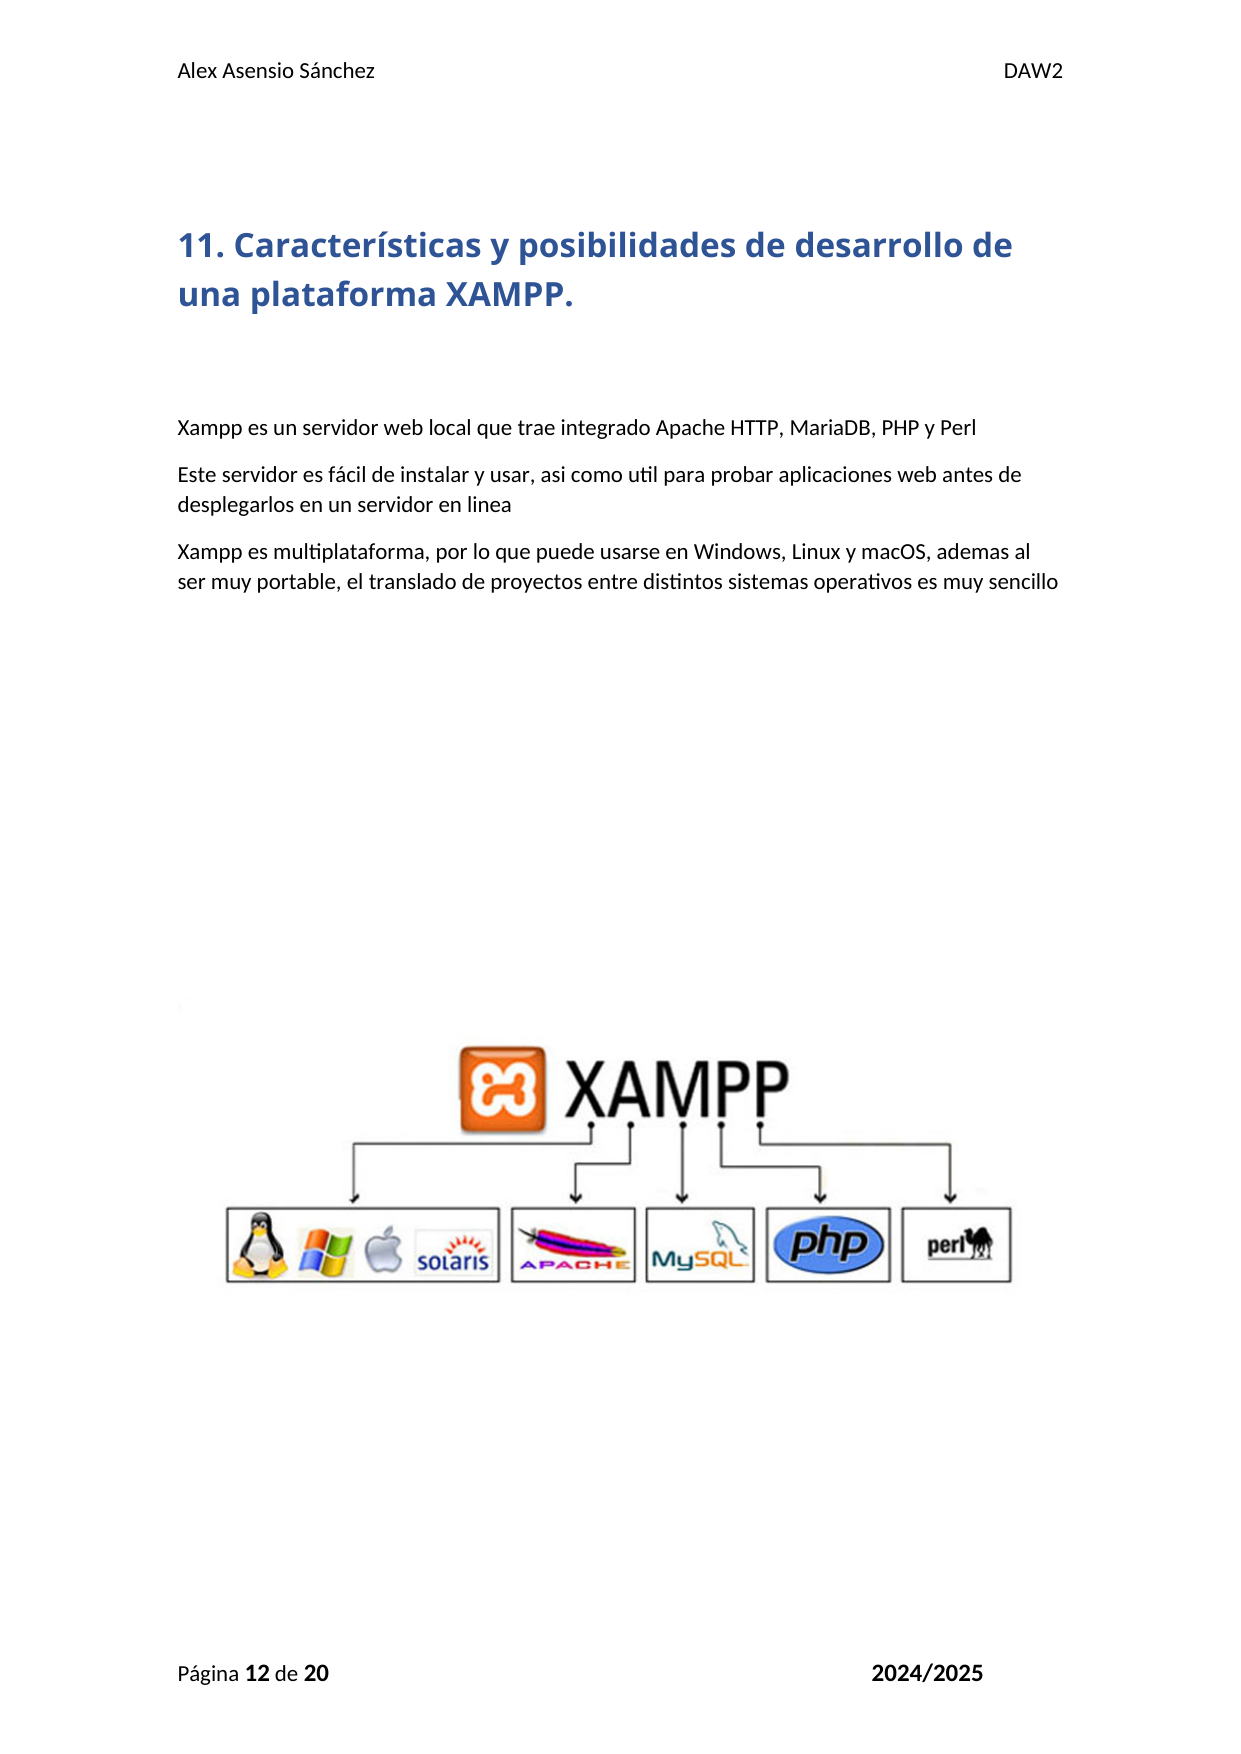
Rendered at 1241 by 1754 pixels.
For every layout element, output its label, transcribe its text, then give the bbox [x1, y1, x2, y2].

text Xampp es multiplataforma, por lo que puede usarse en Windows, Linux y macOS, ademas al ser muy portable, el translado de proyectos entre distintos sistemas operativos es muy sencillo [177, 537, 1063, 595]
subtitle 11. Características y posibilidades de desarrollo de una plataforma XAMPP. [177, 222, 1063, 316]
text Este servidor es fácil de instalar y usar, asi como util para probar aplicaciones web antes de desplegarlos en un servidor en linea [177, 460, 1063, 518]
picture [177, 908, 1063, 1417]
text Xampp es un servidor web local que trae integrado Apache HTTP, MariaDB, PHP y Perl [177, 413, 1063, 441]
